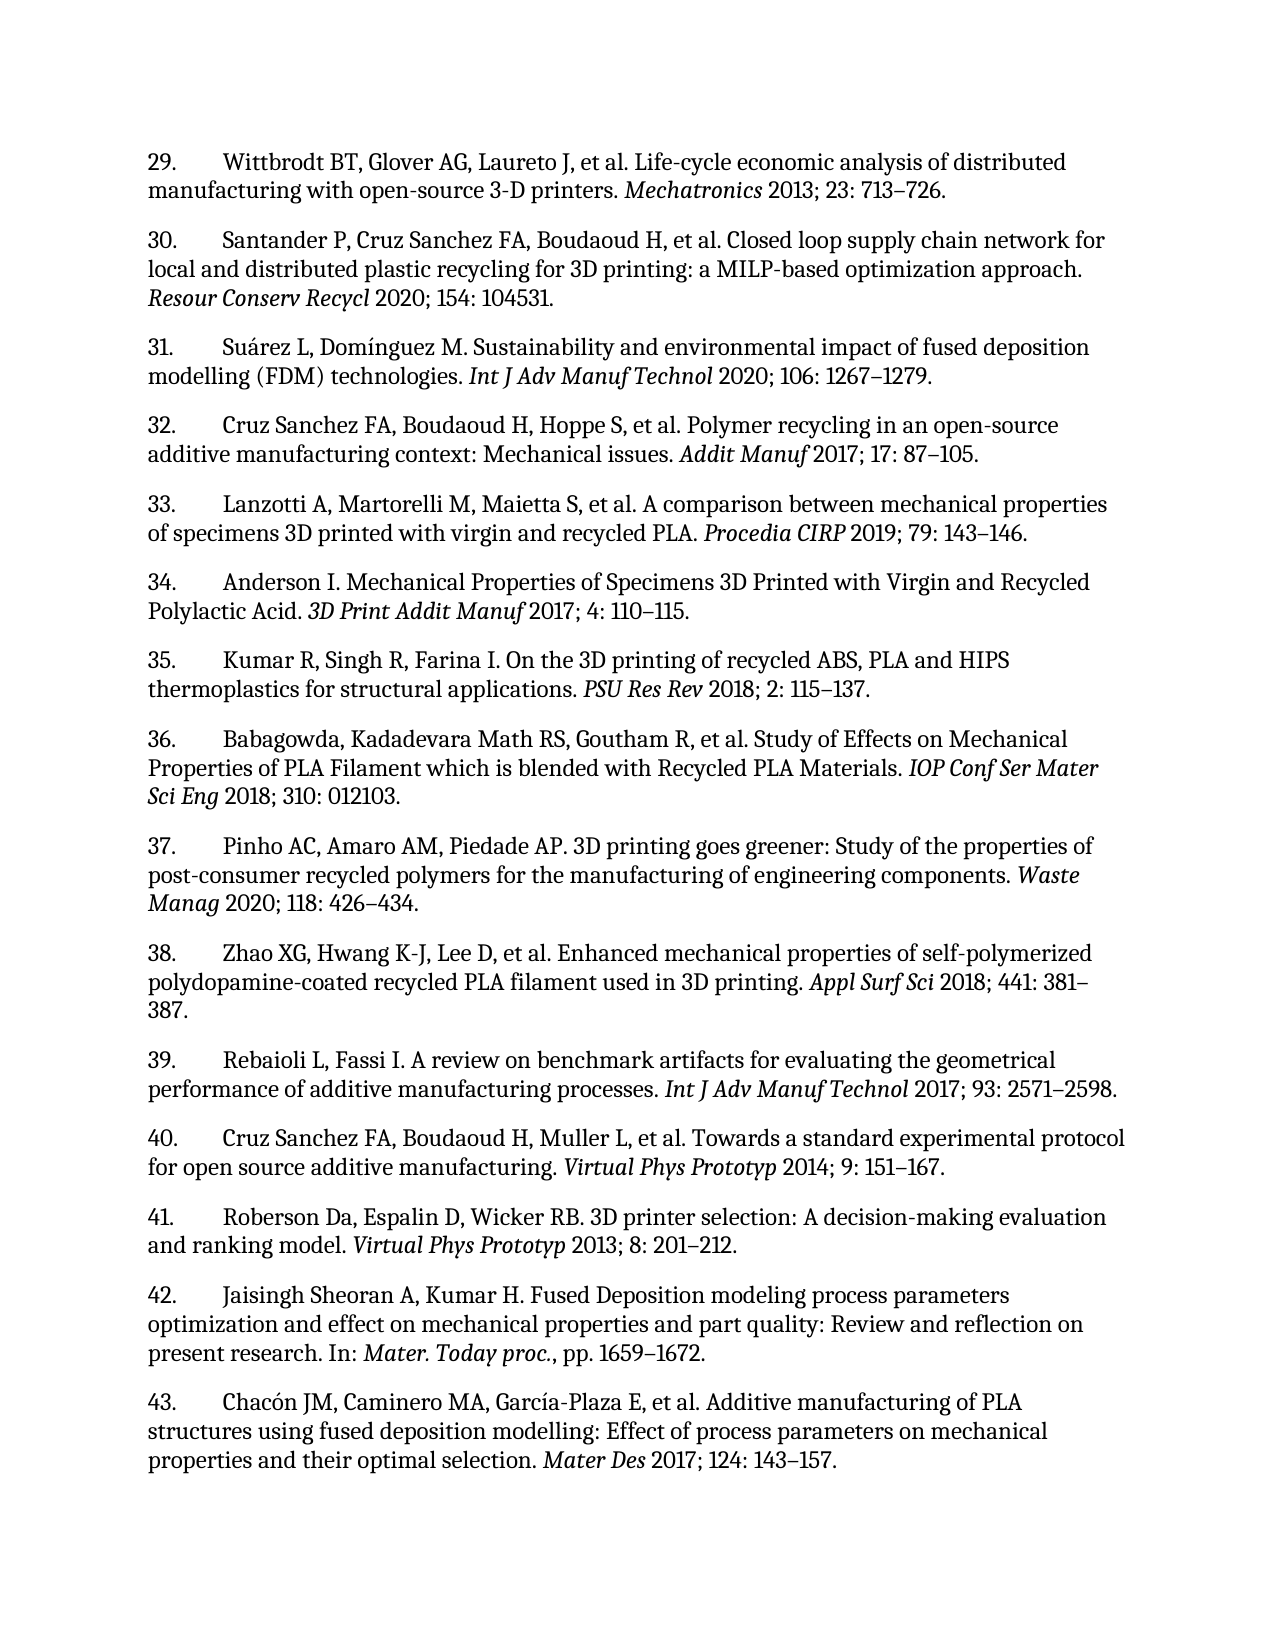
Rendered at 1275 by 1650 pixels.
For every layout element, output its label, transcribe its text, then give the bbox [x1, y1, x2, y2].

text 36. Babagowda, Kadadevara Math RS, Goutham R, et al. Study of Effects on Mechanical Properties of PLA Filament which is blended with Recycled PLA Materials. IOP Conf Ser Mater Sci Eng 2018; 310: 012103. [148, 725, 1127, 811]
text 38. Zhao XG, Hwang K-J, Lee D, et al. Enhanced mechanical properties of self-polymerized polydopamine-coated recycled PLA filament used in 3D printing. Appl Surf Sci 2018; 441: 381–387. [148, 939, 1127, 1025]
text 33. Lanzotti A, Martorelli M, Maietta S, et al. A comparison between mechanical properties of specimens 3D printed with virgin and recycled PLA. Procedia CIRP 2019; 79: 143–146. [148, 490, 1127, 547]
text 37. Pinho AC, Amaro AM, Piedade AP. 3D printing goes greener: Study of the properties of post-consumer recycled polymers for the manufacturing of engineering components. Waste Manag 2020; 118: 426–434. [148, 832, 1127, 918]
text 40. Cruz Sanchez FA, Boudaoud H, Muller L, et al. Towards a standard experimental protocol for open source additive manufacturing. Virtual Phys Prototyp 2014; 9: 151–167. [148, 1124, 1127, 1182]
text 32. Cruz Sanchez FA, Boudaoud H, Hoppe S, et al. Polymer recycling in an open-source additive manufacturing context: Mechanical issues. Addit Manuf 2017; 17: 87–105. [148, 411, 1127, 469]
text 41. Roberson Da, Espalin D, Wicker RB. 3D printer selection: A decision-making evaluation and ranking model. Virtual Phys Prototyp 2013; 8: 201–212. [148, 1203, 1127, 1260]
text 34. Anderson I. Mechanical Properties of Specimens 3D Printed with Virgin and Recycled Polylactic Acid. 3D Print Addit Manuf 2017; 4: 110–115. [148, 568, 1127, 626]
text 30. Santander P, Cruz Sanchez FA, Boudaoud H, et al. Closed loop supply chain network for local and distributed plastic recycling for 3D printing: a MILP-based optimization approach. Resour Conserv Recycl 2020; 154: 104531. [148, 226, 1127, 312]
text 42. Jaisingh Sheoran A, Kumar H. Fused Deposition modeling process parameters optimization and effect on mechanical properties and part quality: Review and reflection on present research. In: Mater. Today proc., pp. 1659–1672. [148, 1281, 1127, 1367]
text 35. Kumar R, Singh R, Farina I. On the 3D printing of recycled ABS, PLA and HIPS thermoplastics for structural applications. PSU Res Rev 2018; 2: 115–137. [148, 646, 1127, 704]
text 31. Suárez L, Domínguez M. Sustainability and environmental impact of fused deposition modelling (FDM) technologies. Int J Adv Manuf Technol 2020; 106: 1267–1279. [148, 333, 1127, 391]
text 29. Wittbrodt BT, Glover AG, Laureto J, et al. Life-cycle economic analysis of distributed manufacturing with open-source 3-D printers. Mechatronics 2013; 23: 713–726. [148, 148, 1127, 205]
text 43. Chacón JM, Caminero MA, García-Plaza E, et al. Additive manufacturing of PLA structures using fused deposition modelling: Effect of process parameters on mechanical properties and their optimal selection. Mater Des 2017; 124: 143–157. [148, 1388, 1127, 1474]
text 39. Rebaioli L, Fassi I. A review on benchmark artifacts for evaluating the geometrical performance of additive manufacturing processes. Int J Adv Manuf Technol 2017; 93: 2571–2598. [148, 1046, 1127, 1103]
